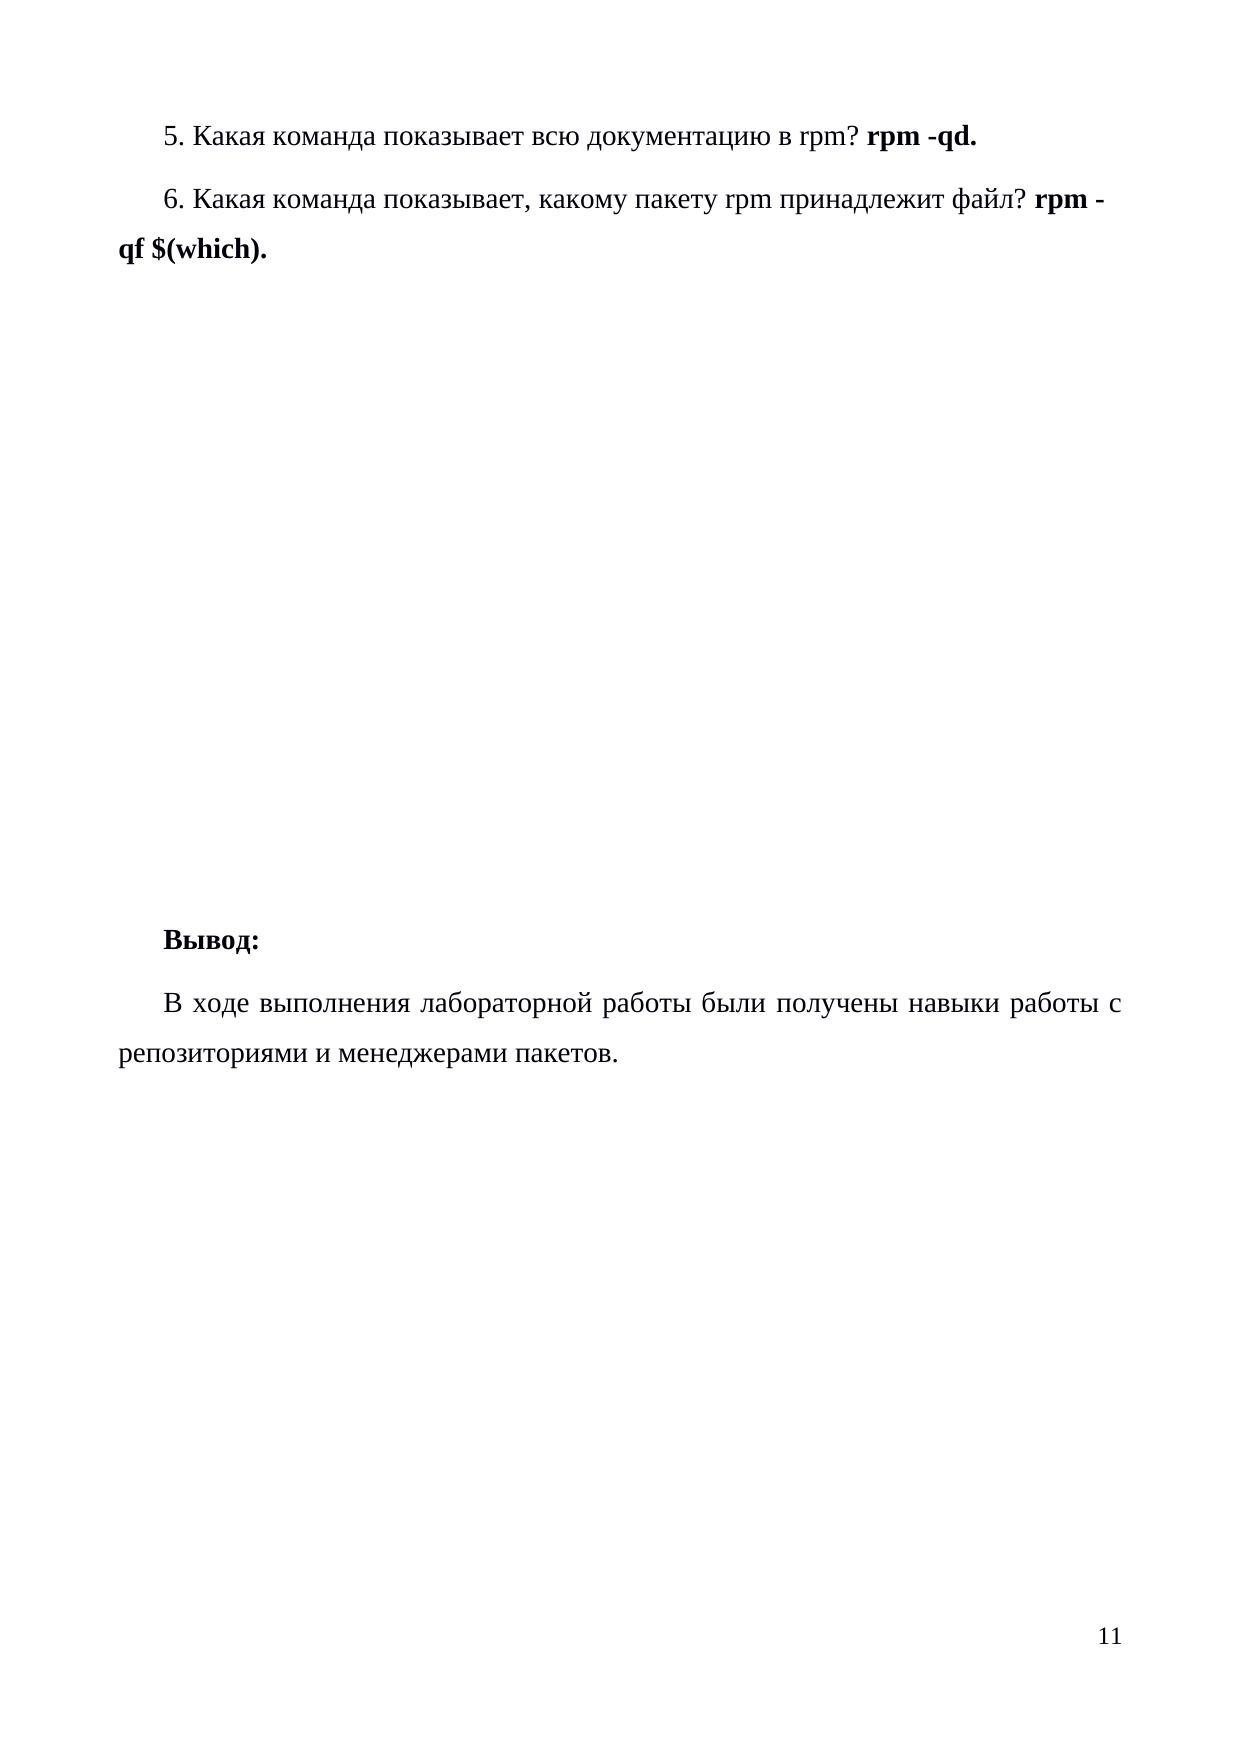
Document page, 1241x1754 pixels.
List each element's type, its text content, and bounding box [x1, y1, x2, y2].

text 5. Какая команда показывает всю документацию в rpm? rpm -qd. [118, 118, 1122, 152]
subtitle В ходе выполнения лабораторной работы были получены навыки работы с репозиториями и менеджерами пакетов. [118, 985, 1122, 1069]
text 6. Какая команда показывает, какому пакету rpm принадлежит файл? rpm -qf $(which). [118, 181, 1122, 265]
text Вывод: [118, 922, 1122, 956]
